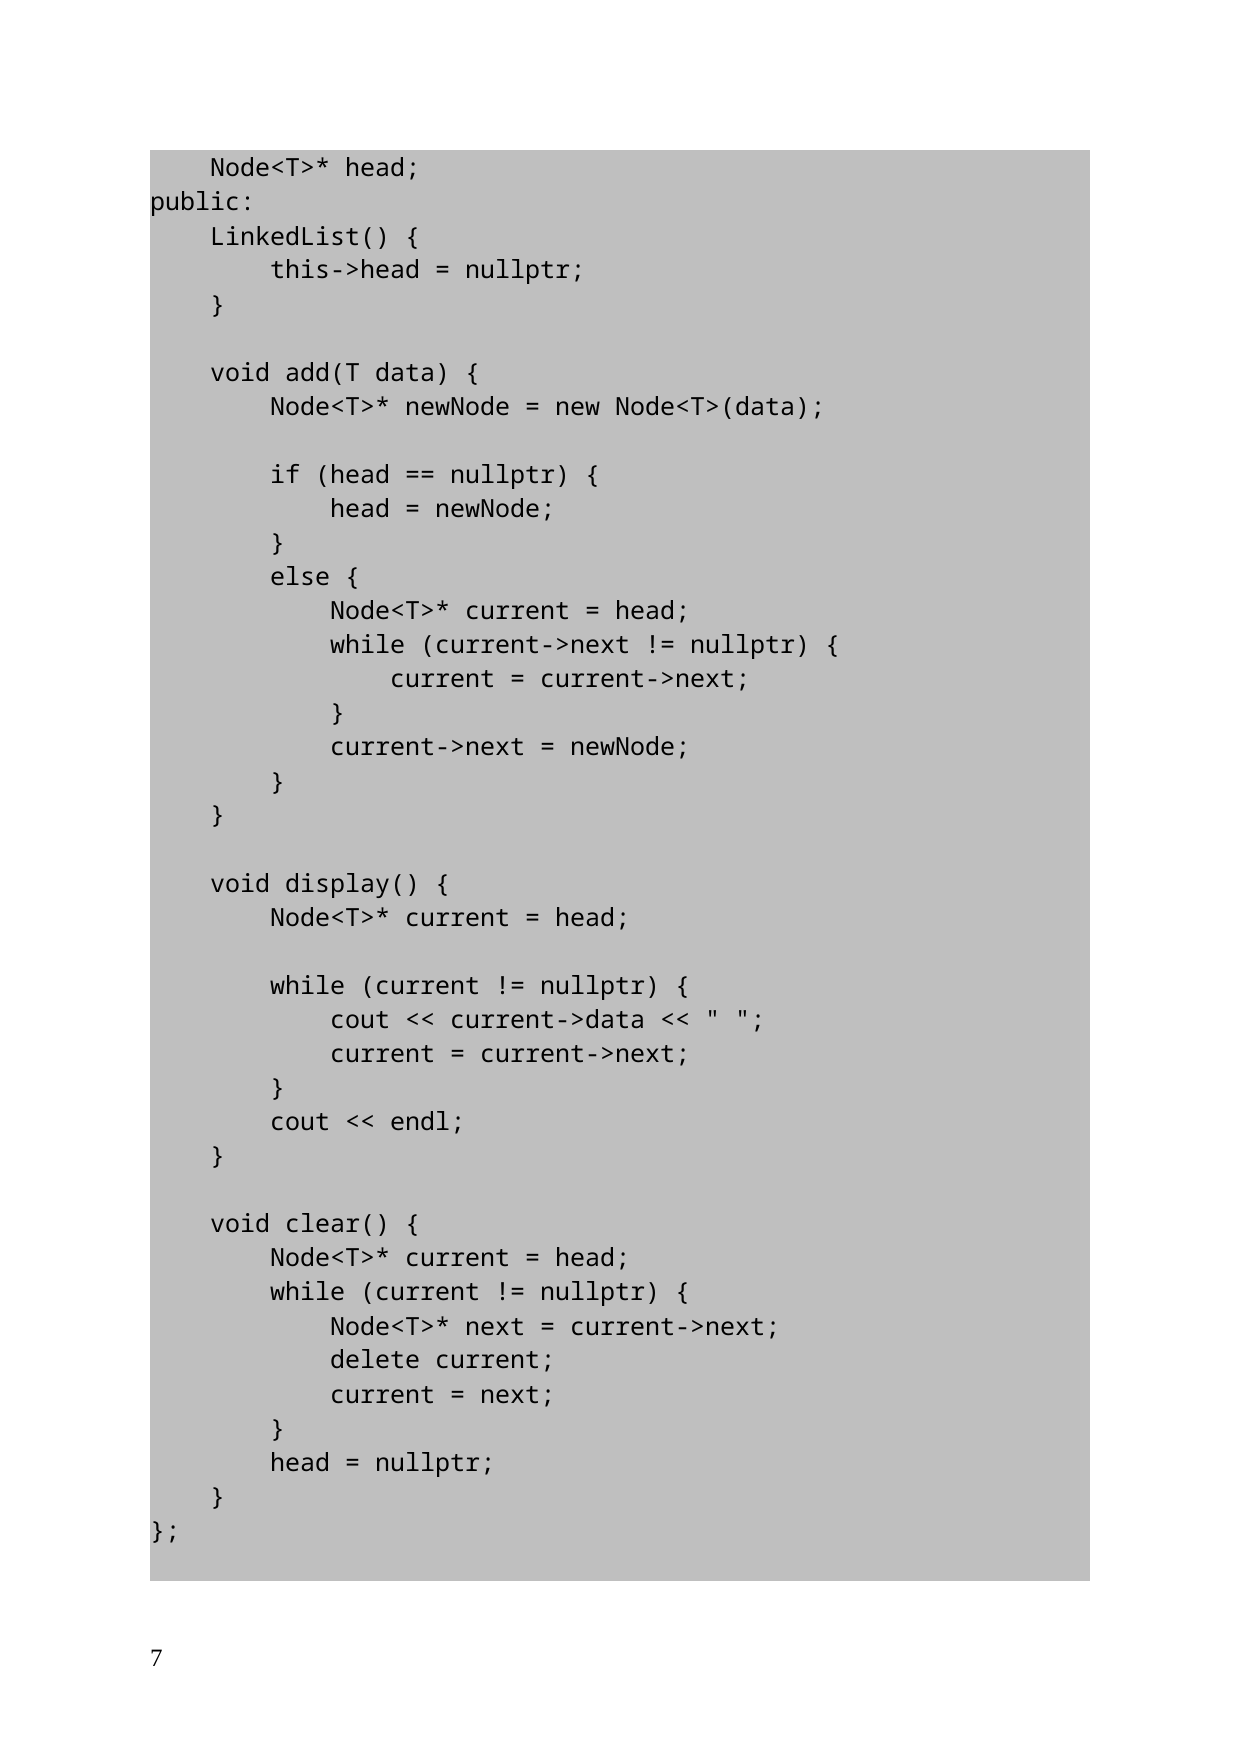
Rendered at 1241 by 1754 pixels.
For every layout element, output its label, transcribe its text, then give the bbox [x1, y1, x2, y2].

text this->head = nullptr; [150, 252, 1090, 286]
text if (head == nullptr) { [150, 457, 1090, 491]
text void display() { [150, 865, 1090, 899]
text LinkedList() { [150, 218, 1090, 252]
text else { [150, 559, 1090, 593]
text } [150, 286, 1090, 320]
text Node<T>* head; [150, 150, 1090, 184]
text } [150, 763, 1090, 797]
text current = next; [150, 1376, 1090, 1410]
text } [150, 1138, 1090, 1172]
text Node<T>* current = head; [150, 593, 1090, 627]
text cout << endl; [150, 1104, 1090, 1138]
text public: [150, 184, 1090, 218]
text cout << current->data << " "; [150, 1002, 1090, 1036]
text } [150, 1070, 1090, 1104]
text }; [150, 1512, 1090, 1547]
text head = newNode; [150, 491, 1090, 525]
text Node<T>* current = head; [150, 1240, 1090, 1274]
text void clear() { [150, 1206, 1090, 1240]
text Node<T>* newNode = new Node<T>(data); [150, 388, 1090, 422]
text while (current != nullptr) { [150, 1274, 1090, 1308]
text void add(T data) { [150, 354, 1090, 388]
text current = current->next; [150, 1036, 1090, 1070]
text } [150, 1478, 1090, 1512]
text } [150, 695, 1090, 729]
text } [150, 797, 1090, 831]
text } [150, 525, 1090, 559]
text while (current != nullptr) { [150, 967, 1090, 1002]
text head = nullptr; [150, 1444, 1090, 1478]
text Node<T>* next = current->next; [150, 1308, 1090, 1342]
text while (current->next != nullptr) { [150, 627, 1090, 661]
text Node<T>* current = head; [150, 899, 1090, 933]
text current = current->next; [150, 661, 1090, 695]
text } [150, 1410, 1090, 1444]
text current->next = newNode; [150, 729, 1090, 763]
text delete current; [150, 1342, 1090, 1376]
